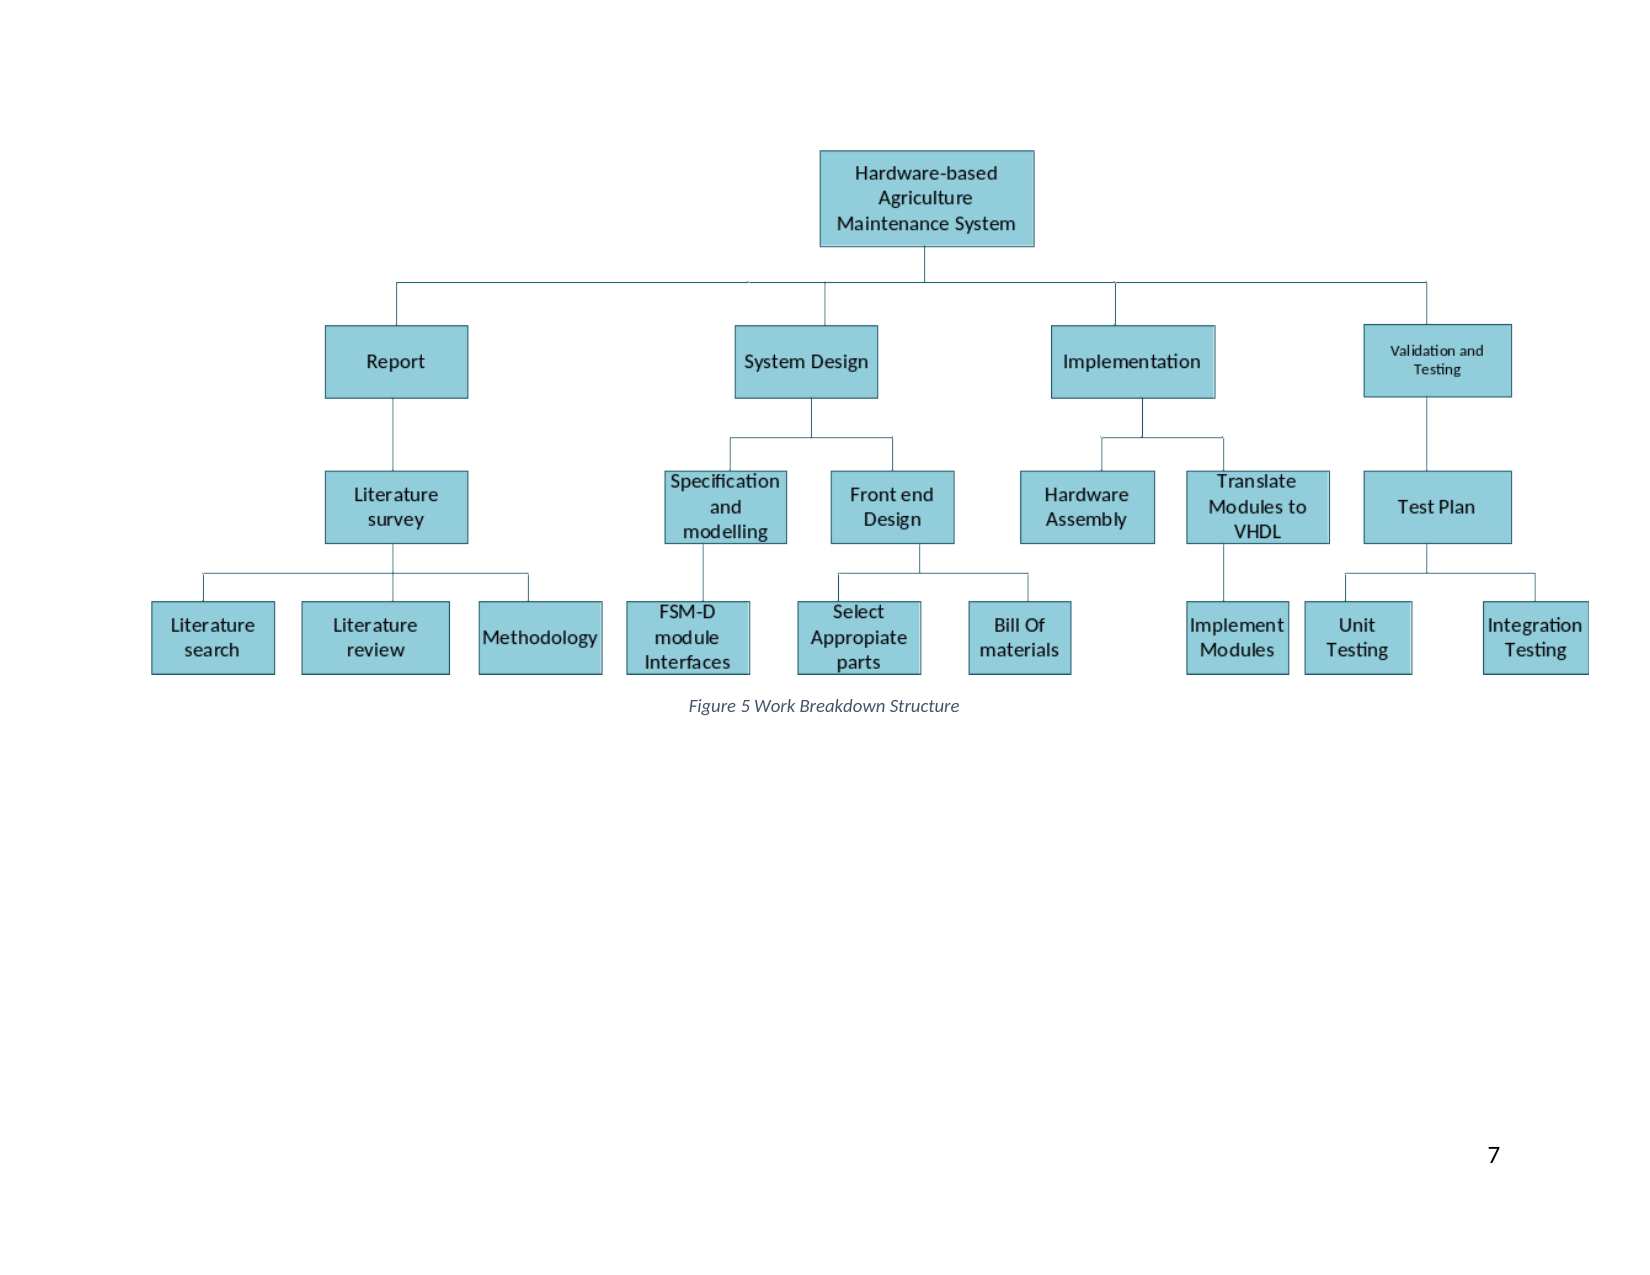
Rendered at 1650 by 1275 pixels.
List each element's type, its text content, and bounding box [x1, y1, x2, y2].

text Figure 5 Work Breakdown Structure [150, 694, 1500, 717]
